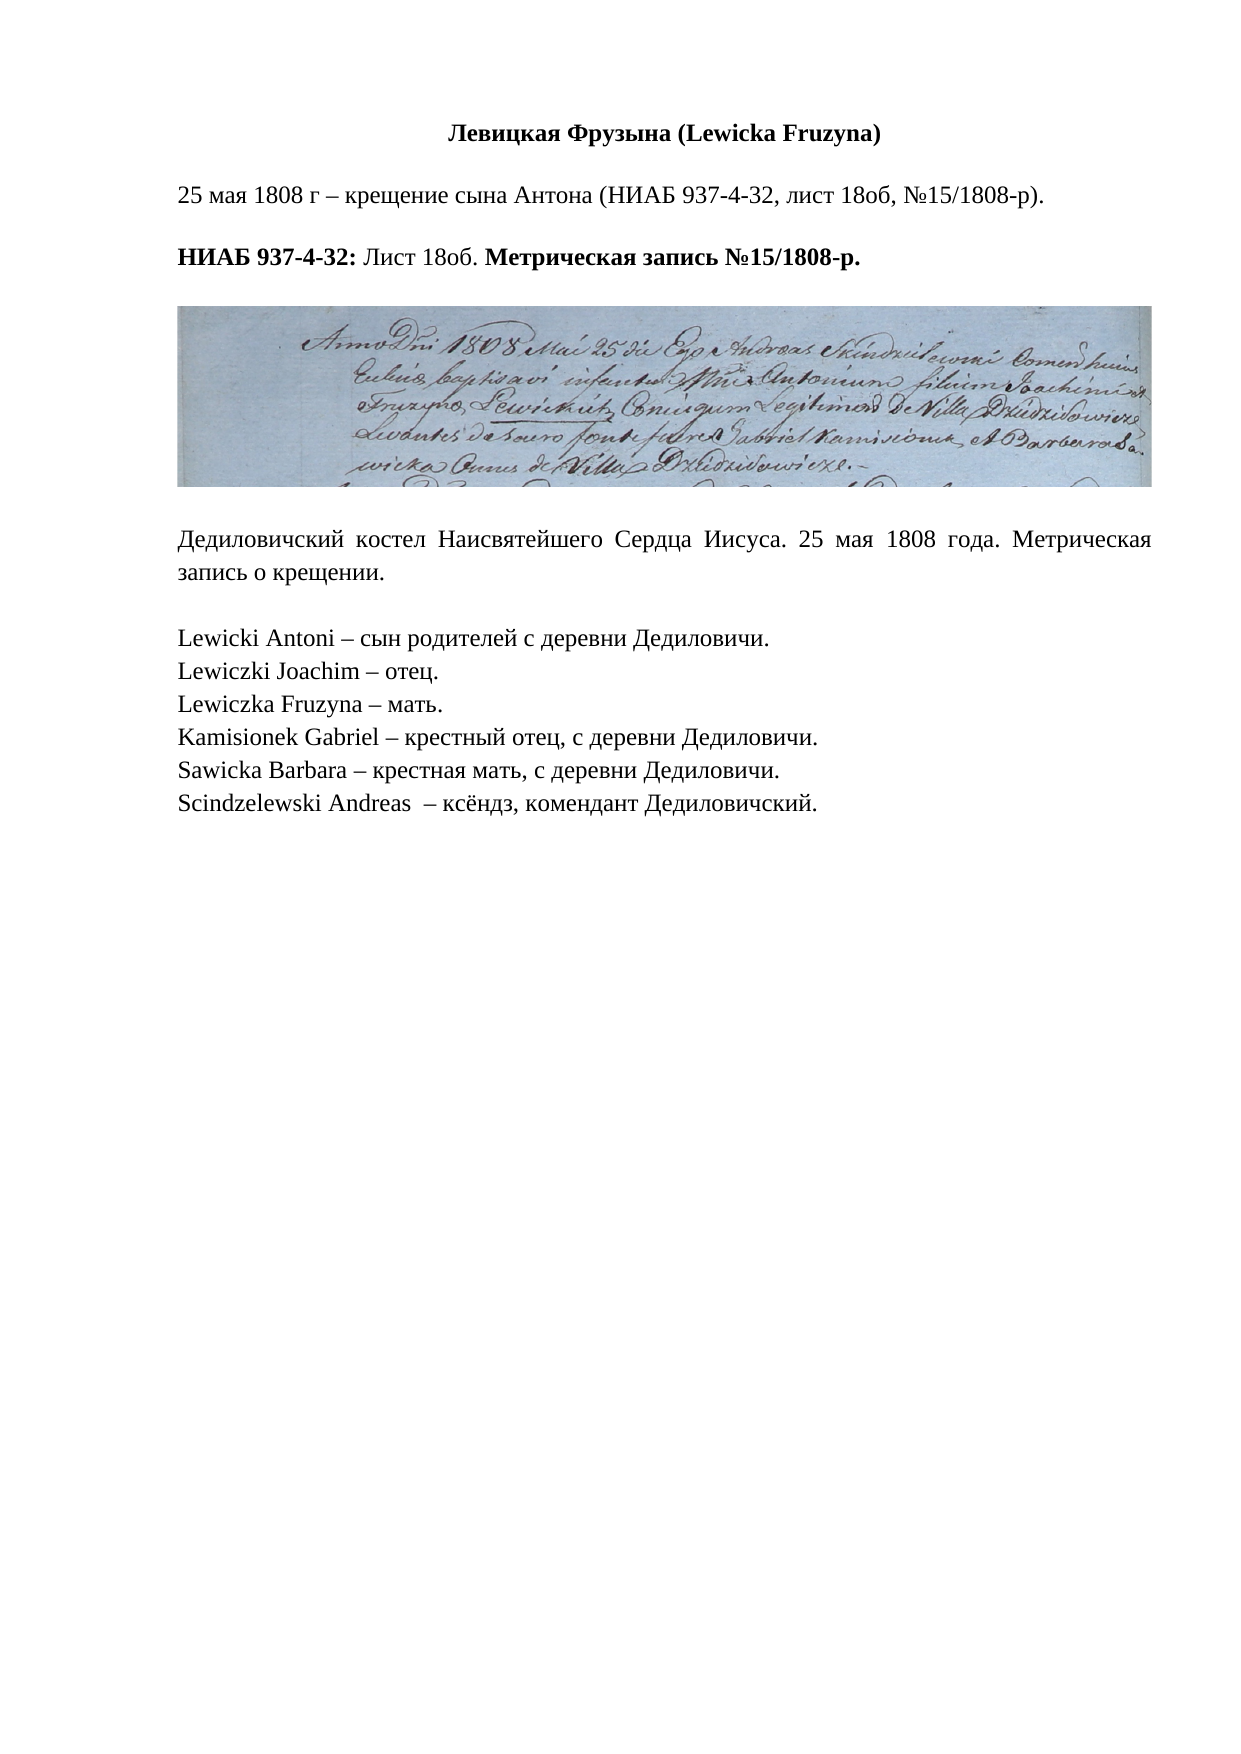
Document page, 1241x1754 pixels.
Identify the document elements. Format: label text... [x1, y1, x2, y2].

text Левицкая Фрузына (Lewicka Fruzyna) [177, 118, 1152, 147]
picture [177, 306, 1152, 487]
text Kamisionek Gabriel – крестный отец, с деревни Дедиловичи. [177, 722, 1152, 751]
text 25 мая 1808 г – крещение сына Антона (НИАБ 937-4-32, лист 18об, №15/1808-р). [177, 180, 1152, 209]
text Scindzelewski Andreas – ксёндз, комендант Дедиловичский. [177, 788, 1152, 817]
text НИАБ 937-4-32: Лист 18об. Метрическая запись №15/1808-р. [177, 242, 1152, 271]
text Sawicka Barbara – крестная мать, с деревни Дедиловичи. [177, 755, 1152, 784]
text Lewiczka Fruzyna – мать. [177, 689, 1152, 718]
text Дедиловичский костел Наисвятейшего Сердца Иисуса. 25 мая 1808 года. Метрическая запись о крещении. [177, 524, 1152, 586]
text Lewicki Antoni – сын родителей с деревни Дедиловичи. [177, 623, 1152, 652]
text Lewiczki Joachim – отец. [177, 656, 1152, 685]
